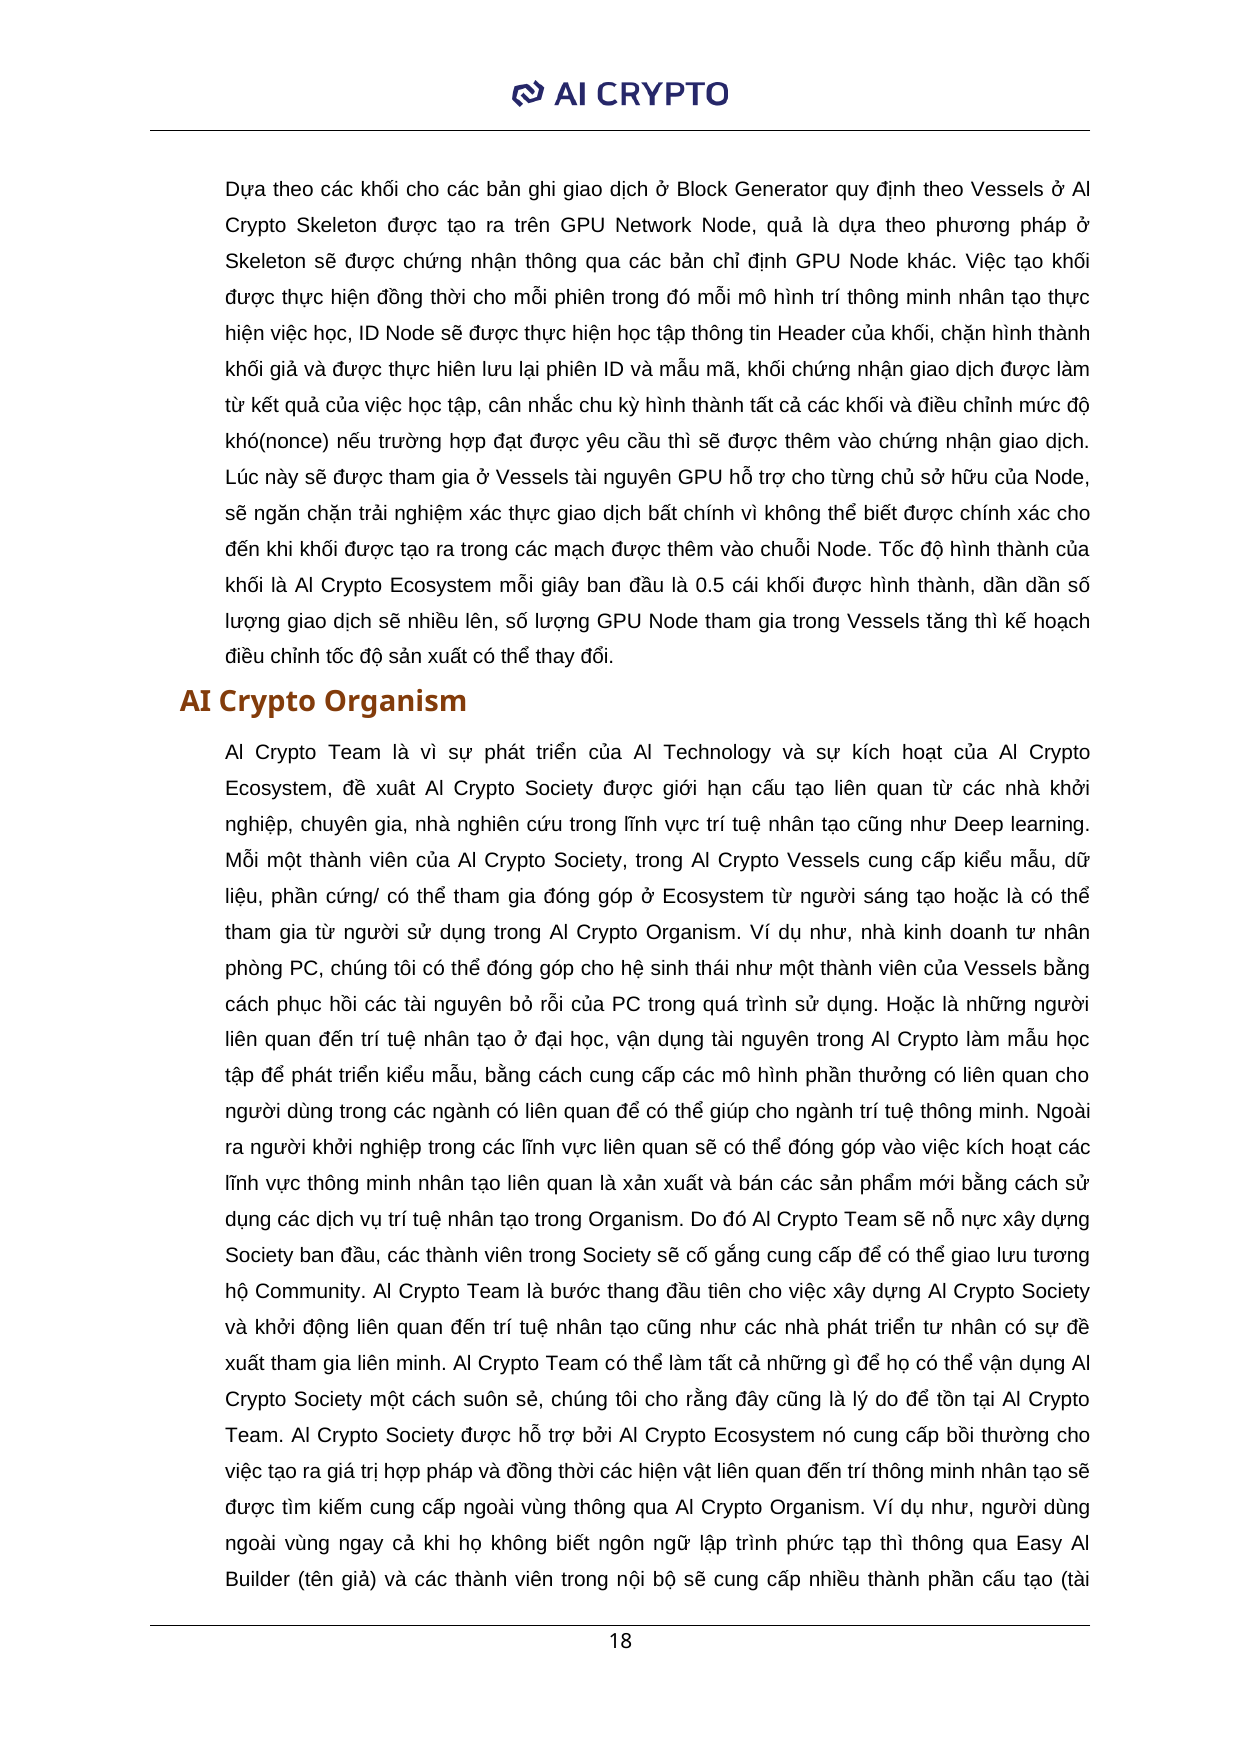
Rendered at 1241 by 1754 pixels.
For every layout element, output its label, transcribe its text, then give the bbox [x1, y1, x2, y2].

picture [501, 70, 738, 115]
text AI Crypto Organism [179, 680, 1090, 720]
text Dựa theo các khối cho các bản ghi giao dịch ở Block Generator quy định theo Vessels ở Al Crypto Skeleton được tạo ra trên GPU Network Node, quả là dựa theo phương pháp ở Skeleton sẽ được chứng nhận thông qua các bản chỉ định GPU Node khác. Việc tạo khối được thực hiện đồng thời cho mỗi phiên trong đó mỗi mô hình trí thông minh nhân tạo thực hiện việc học, ID Node sẽ được thực hiện học tập thông tin Header của khối, chặn hình thành khối giả và được thực hiên lưu lại phiên ID và mẫu mã, khối chứng nhận giao dịch được làm từ kết quả của việc học tập, cân nhắc chu kỳ hình thành tất cả các khối và điều chỉnh mức độ khó(nonce) nếu trường hợp đạt được yêu cầu thì sẽ được thêm vào chứng nhận giao dịch. Lúc này sẽ được tham gia ở Vessels tài nguyên GPU hỗ trợ cho từng chủ sở hữu của Node, sẽ ngăn chặn trải nghiệm xác thực giao dịch bất chính vì không thể biết được chính xác cho đến khi khối được tạo ra trong các mạch được thêm vào chuỗi Node. Tốc độ hình thành của khối là Al Crypto Ecosystem mỗi giây ban đầu là 0.5 cái khối được hình thành, dần dần số lượng giao dịch sẽ nhiều lên, số lượng GPU Node tham gia trong Vessels tăng thì kế hoạch điều chỉnh tốc độ sản xuất có thể thay đổi. [225, 177, 1090, 668]
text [225, 740, 1090, 1590]
